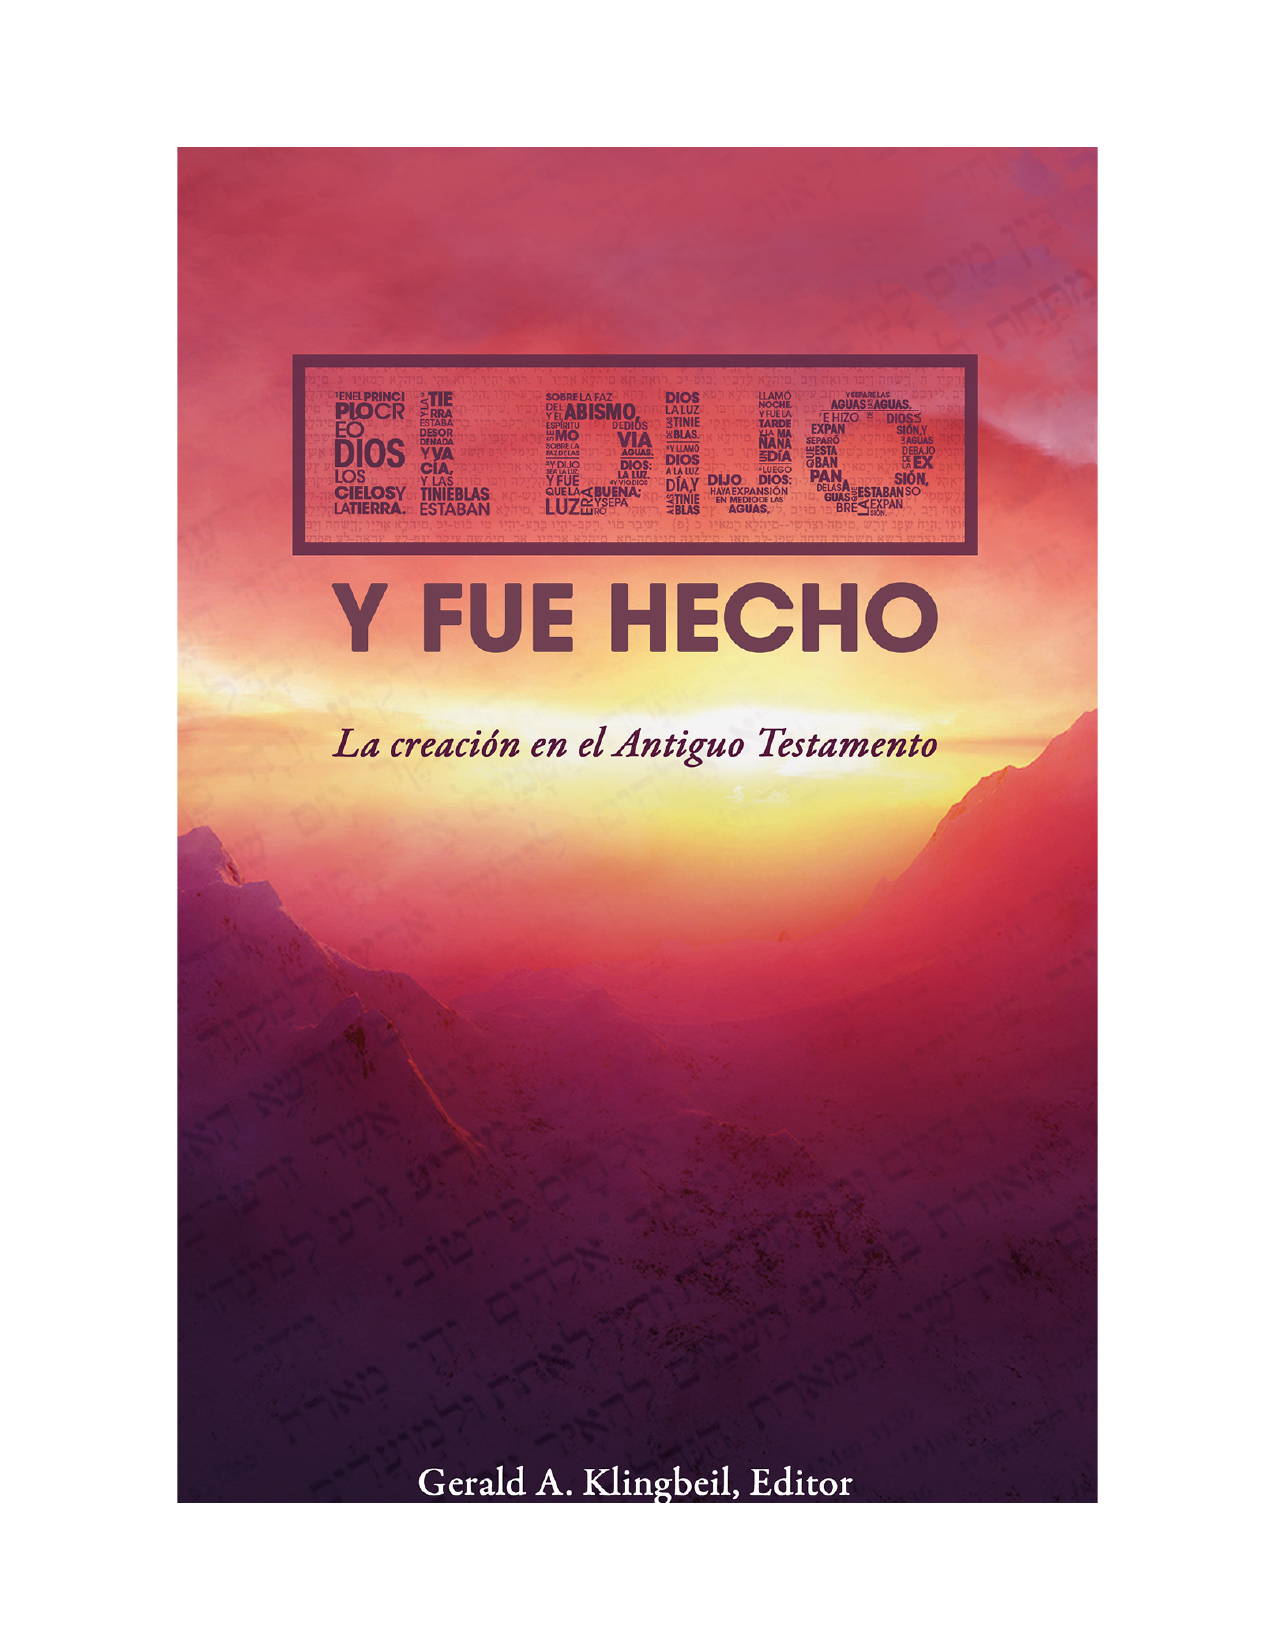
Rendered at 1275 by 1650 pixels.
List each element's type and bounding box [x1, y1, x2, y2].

picture [177, 147, 1098, 1503]
